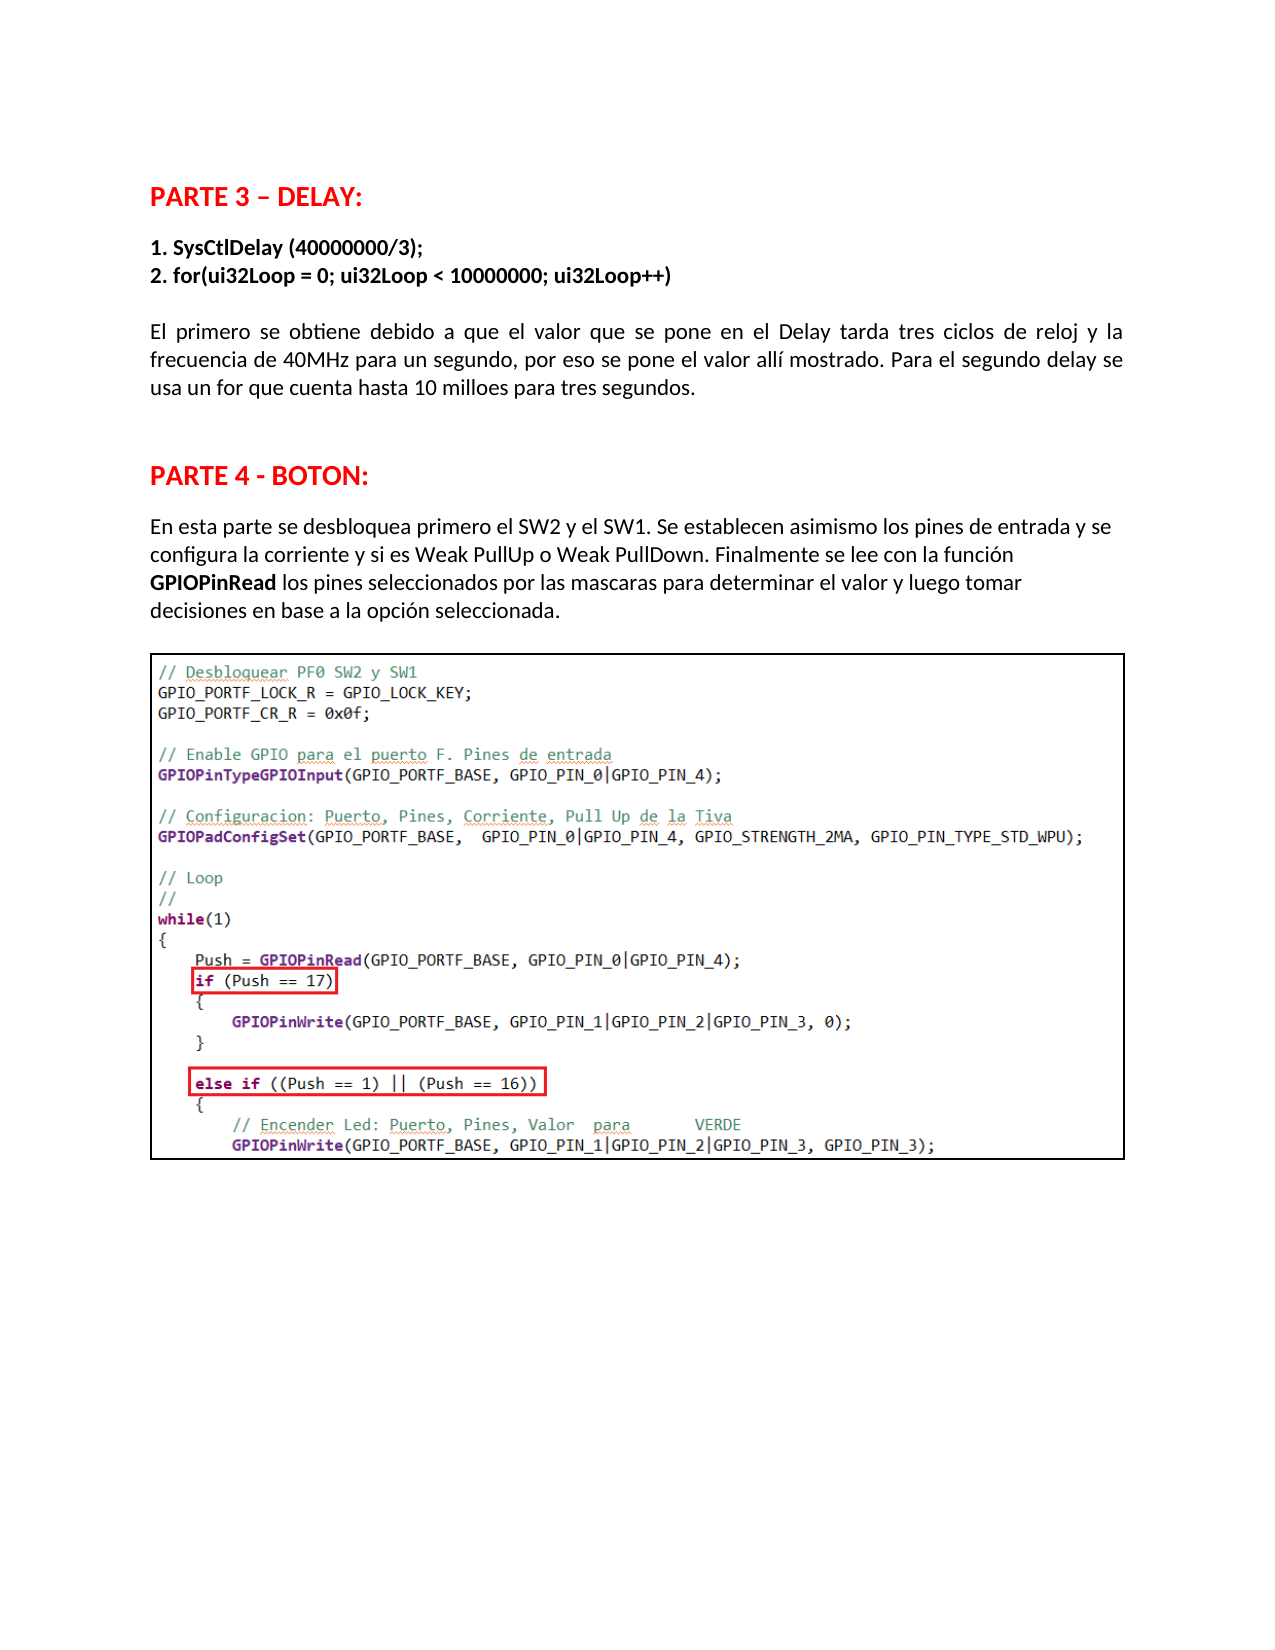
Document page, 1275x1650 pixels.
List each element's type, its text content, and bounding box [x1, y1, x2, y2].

text 1. SysCtlDelay (40000000/3); [150, 233, 1125, 261]
picture [152, 655, 1123, 1158]
text PARTE 3 – DELAY: [150, 178, 1125, 214]
text 2. for(ui32Loop = 0; ui32Loop < 10000000; ui32Loop++) [150, 261, 1125, 289]
text El primero se obtiene debido a que el valor que se pone en el Delay tarda tres ciclos de reloj y la frecuencia de 40MHz para un segundo, por eso se pone el valor allí mostrado. Para el segundo delay se usa un for que cuenta hasta 10 milloes para tres segundos. [150, 317, 1125, 401]
text En esta parte se desbloquea primero el SW2 y el SW1. Se establecen asimismo los pines de entrada y se configura la corriente y si es Weak PullUp o Weak PullDown. Finalmente se lee con la función GPIOPinRead los pines seleccionados por las mascaras para determinar el valor y luego tomar decisiones en base a la opción seleccionada. [150, 512, 1125, 624]
text PARTE 4 - BOTON: [150, 457, 1125, 493]
